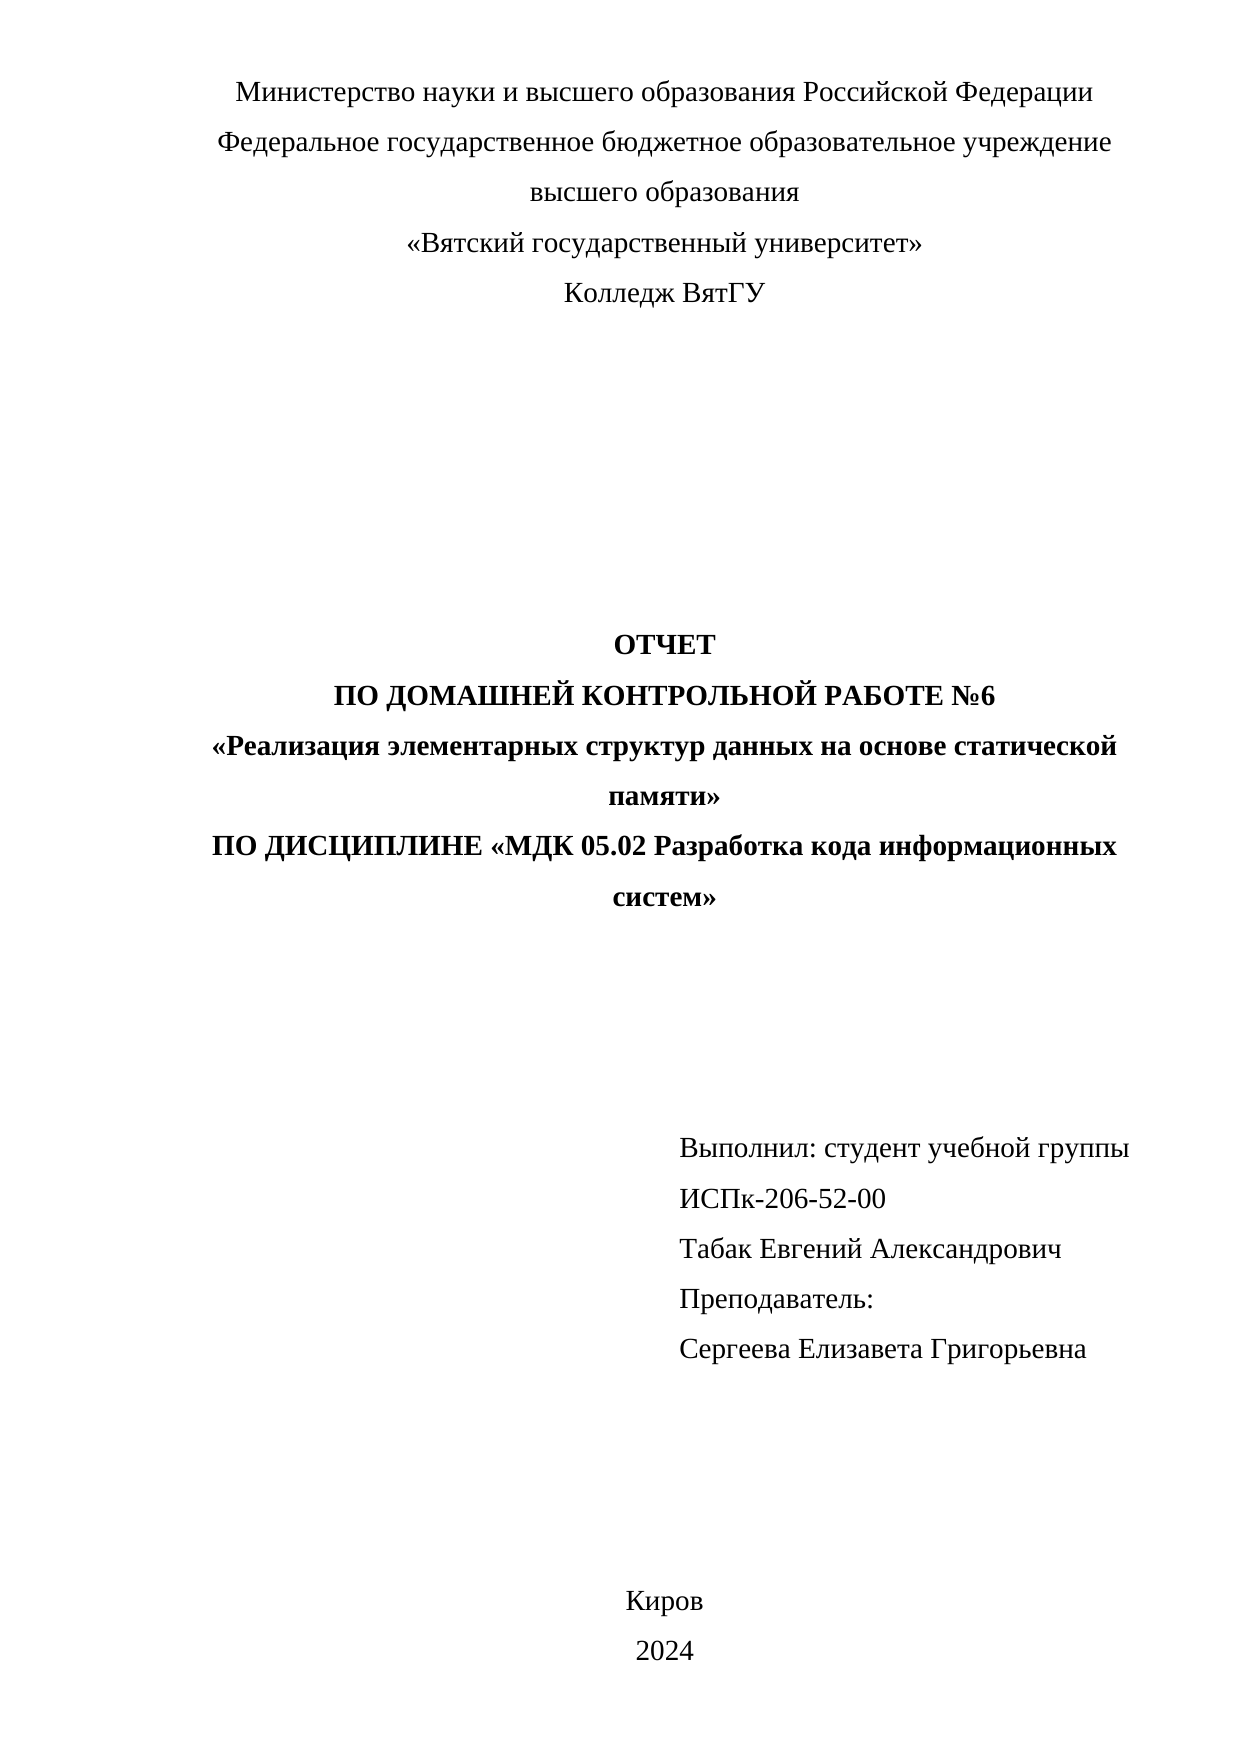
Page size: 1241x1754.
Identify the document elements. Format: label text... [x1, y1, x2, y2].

text Сергеева Елизавета Григорьевна [679, 1332, 1152, 1365]
text ПО ДОМАШНЕЙ КОНТРОЛЬНОЙ РАБОТЕ №6 [177, 678, 1152, 711]
text высшего образования [177, 174, 1152, 208]
text «Реализация элементарных структур данных на основе статической памяти» [177, 728, 1152, 812]
text Колледж ВятГУ [177, 275, 1152, 309]
text Министерство науки и высшего образования Российской Федерации [177, 74, 1152, 107]
text Табак Евгений Александрович [679, 1231, 1152, 1264]
text Киров [177, 1583, 1152, 1617]
text ИСПк-206-52-00 [679, 1181, 1152, 1214]
text Преподаватель: [679, 1281, 1152, 1315]
text ОТЧЕТ [177, 627, 1152, 661]
text Выполнил: студент учебной группы [679, 1130, 1152, 1164]
text Федеральное государственное бюджетное образовательное учреждение [177, 124, 1152, 158]
text 2024 [177, 1633, 1152, 1667]
text ПО ДИСЦИПЛИНЕ «МДК 05.02 Разработка кода информационных систем» [177, 828, 1152, 912]
text «Вятский государственный университет» [177, 225, 1152, 258]
